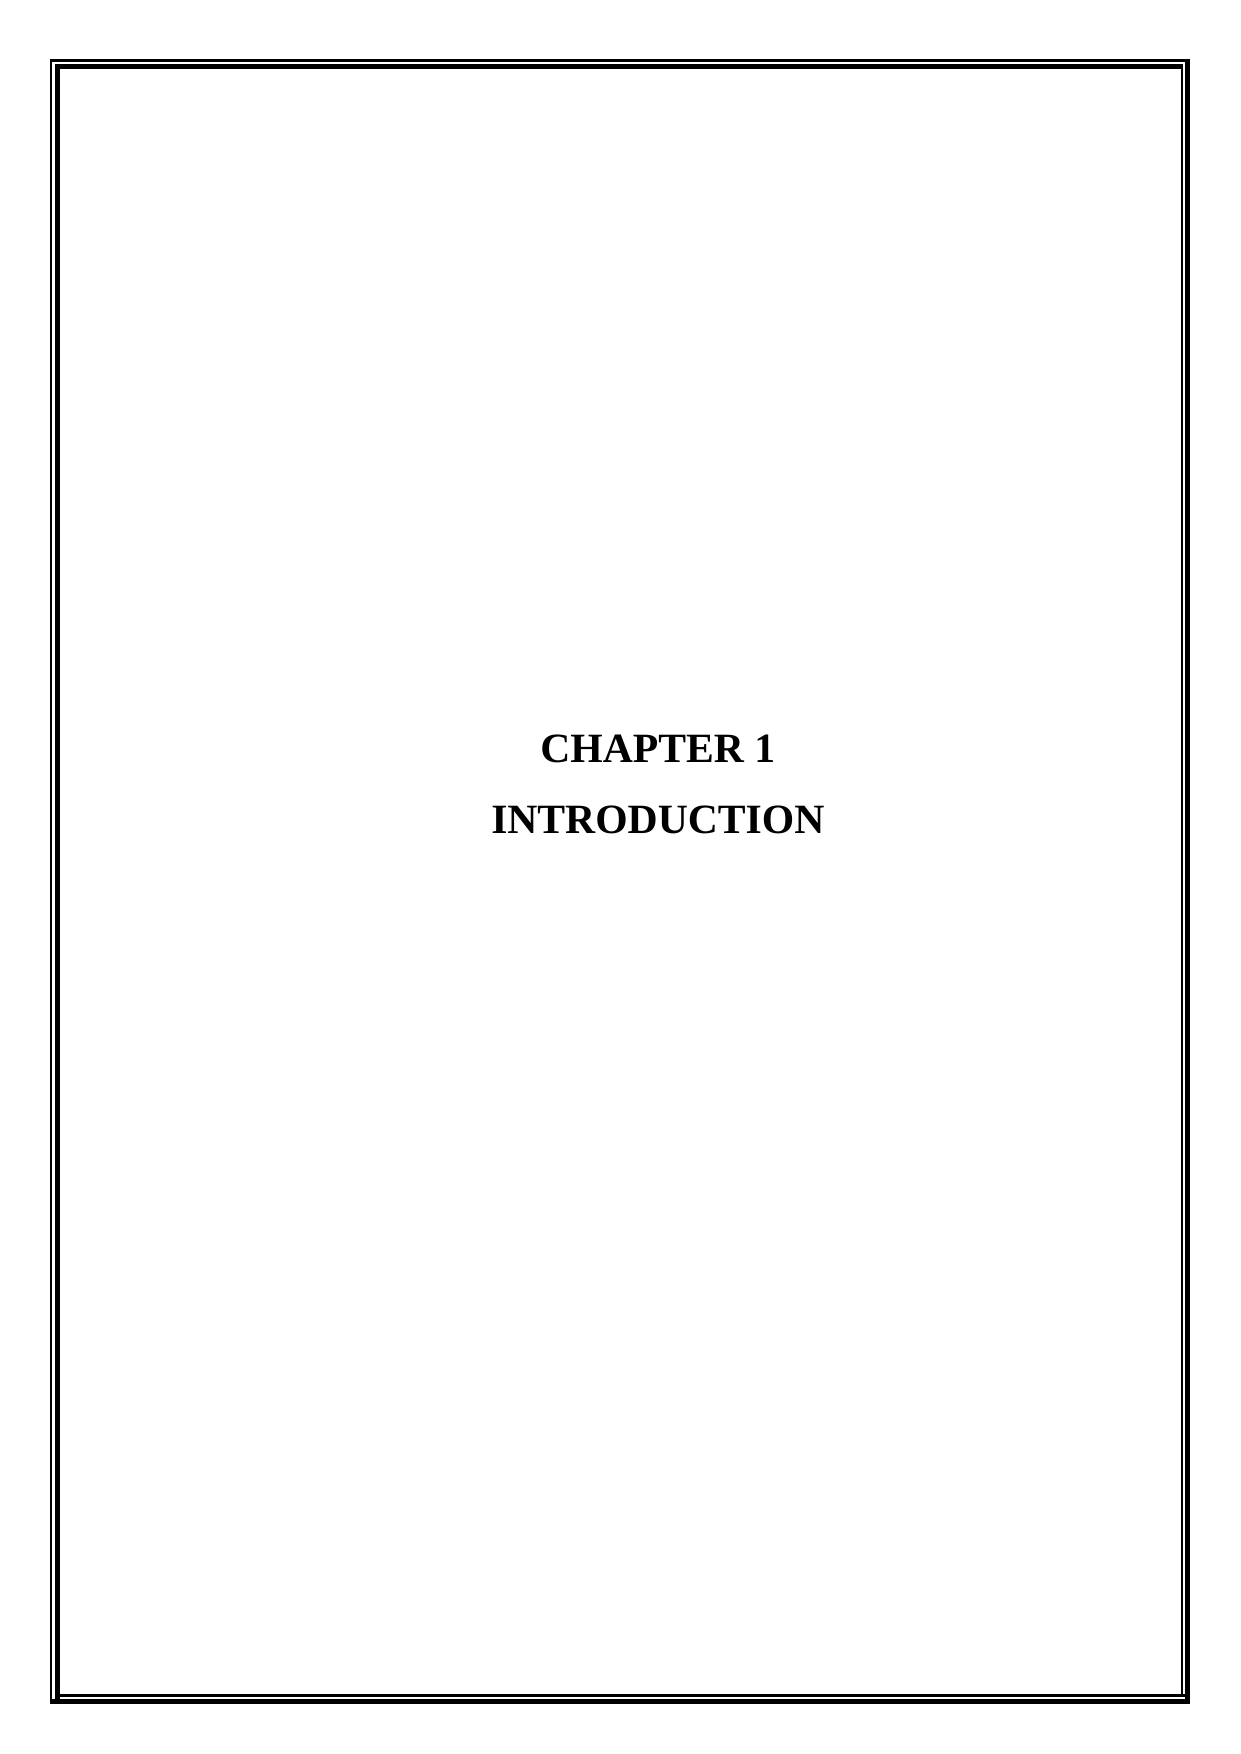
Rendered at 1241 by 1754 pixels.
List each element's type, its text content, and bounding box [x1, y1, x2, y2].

text CHAPTER 1 [225, 723, 1090, 771]
text INTRODUCTION [225, 795, 1090, 843]
